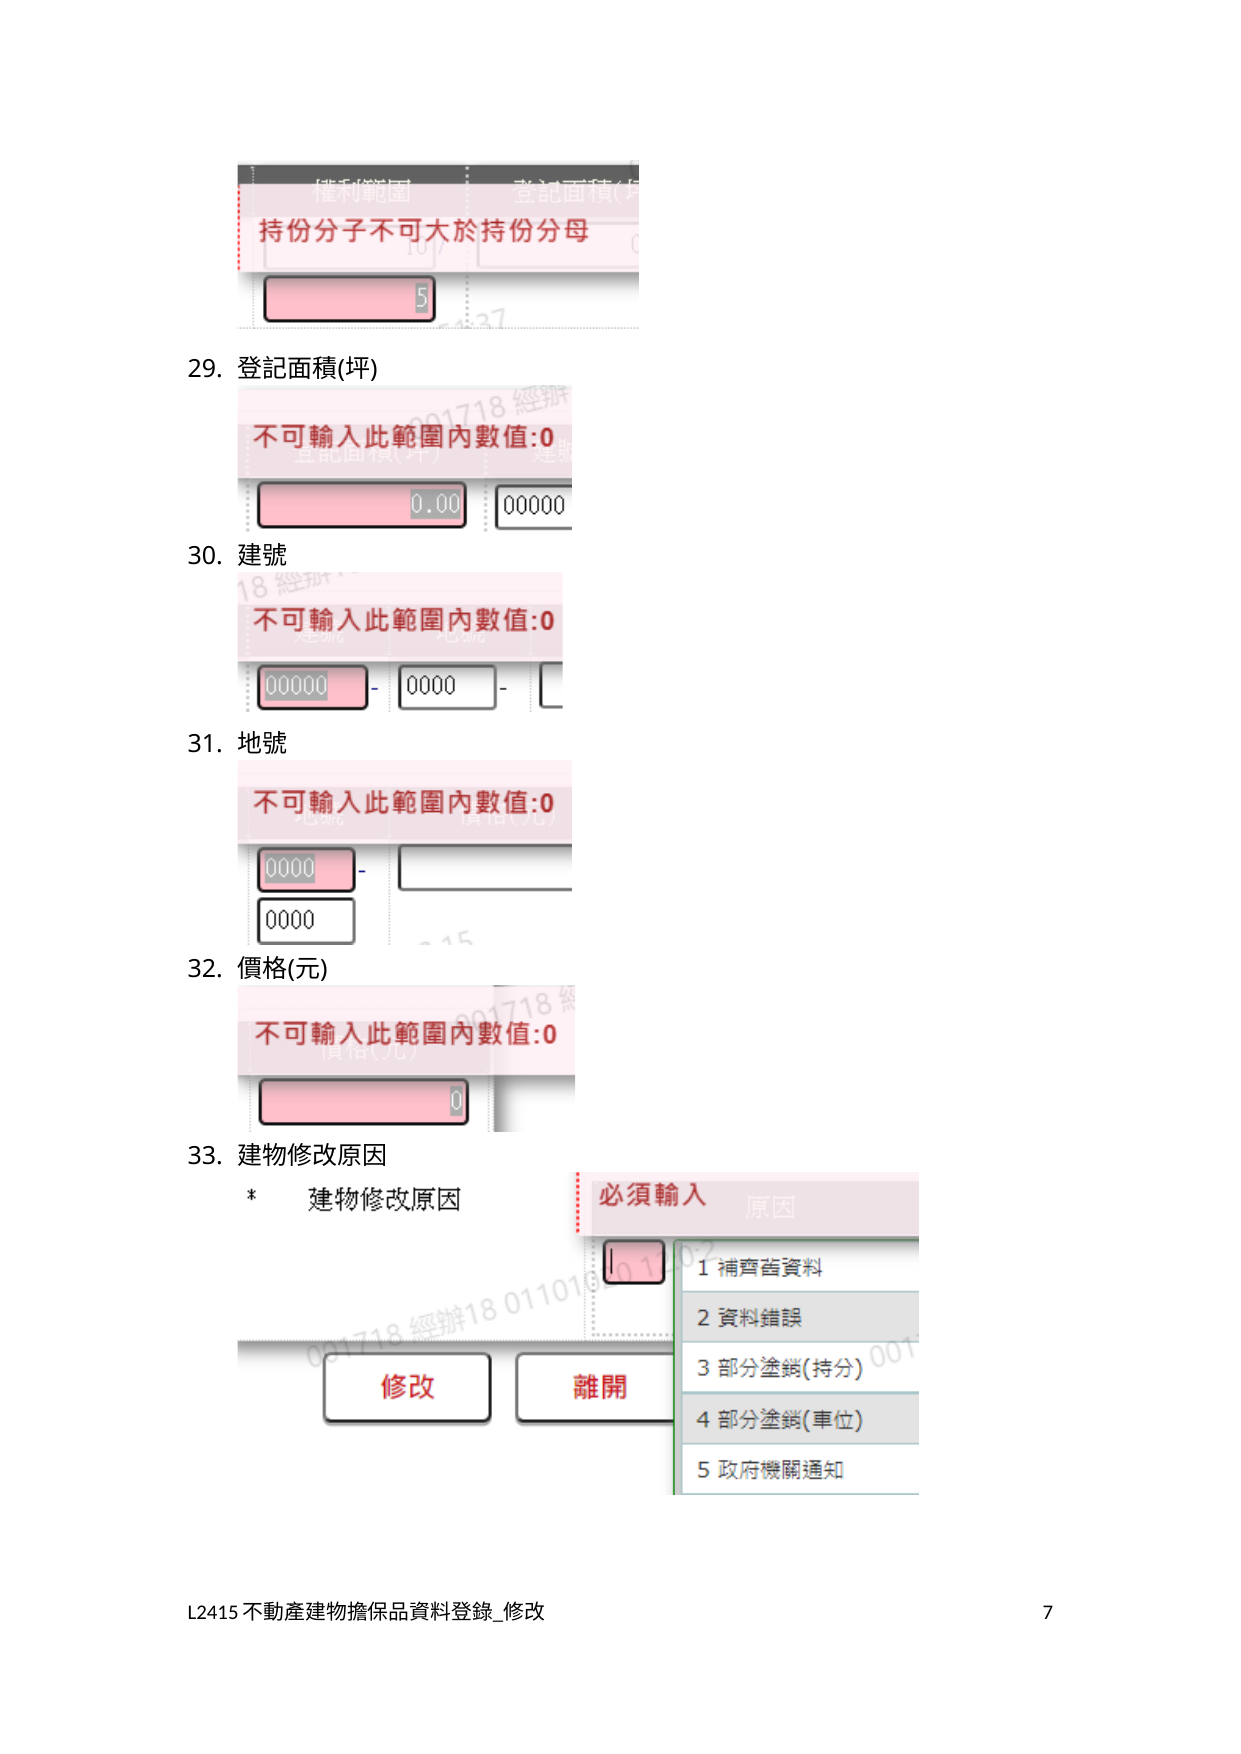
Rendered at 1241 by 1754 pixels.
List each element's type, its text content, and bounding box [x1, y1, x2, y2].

list 建物修改原因 [187, 1135, 1053, 1172]
picture [237, 985, 575, 1132]
picture [237, 572, 563, 712]
list 登記面積(坪) [187, 347, 1053, 385]
list 地號 [187, 722, 1053, 760]
picture [237, 160, 639, 329]
picture [237, 1172, 919, 1495]
list 建號 [187, 535, 1053, 572]
picture [237, 760, 572, 945]
picture [237, 385, 572, 535]
list 價格(元) [187, 947, 1053, 985]
